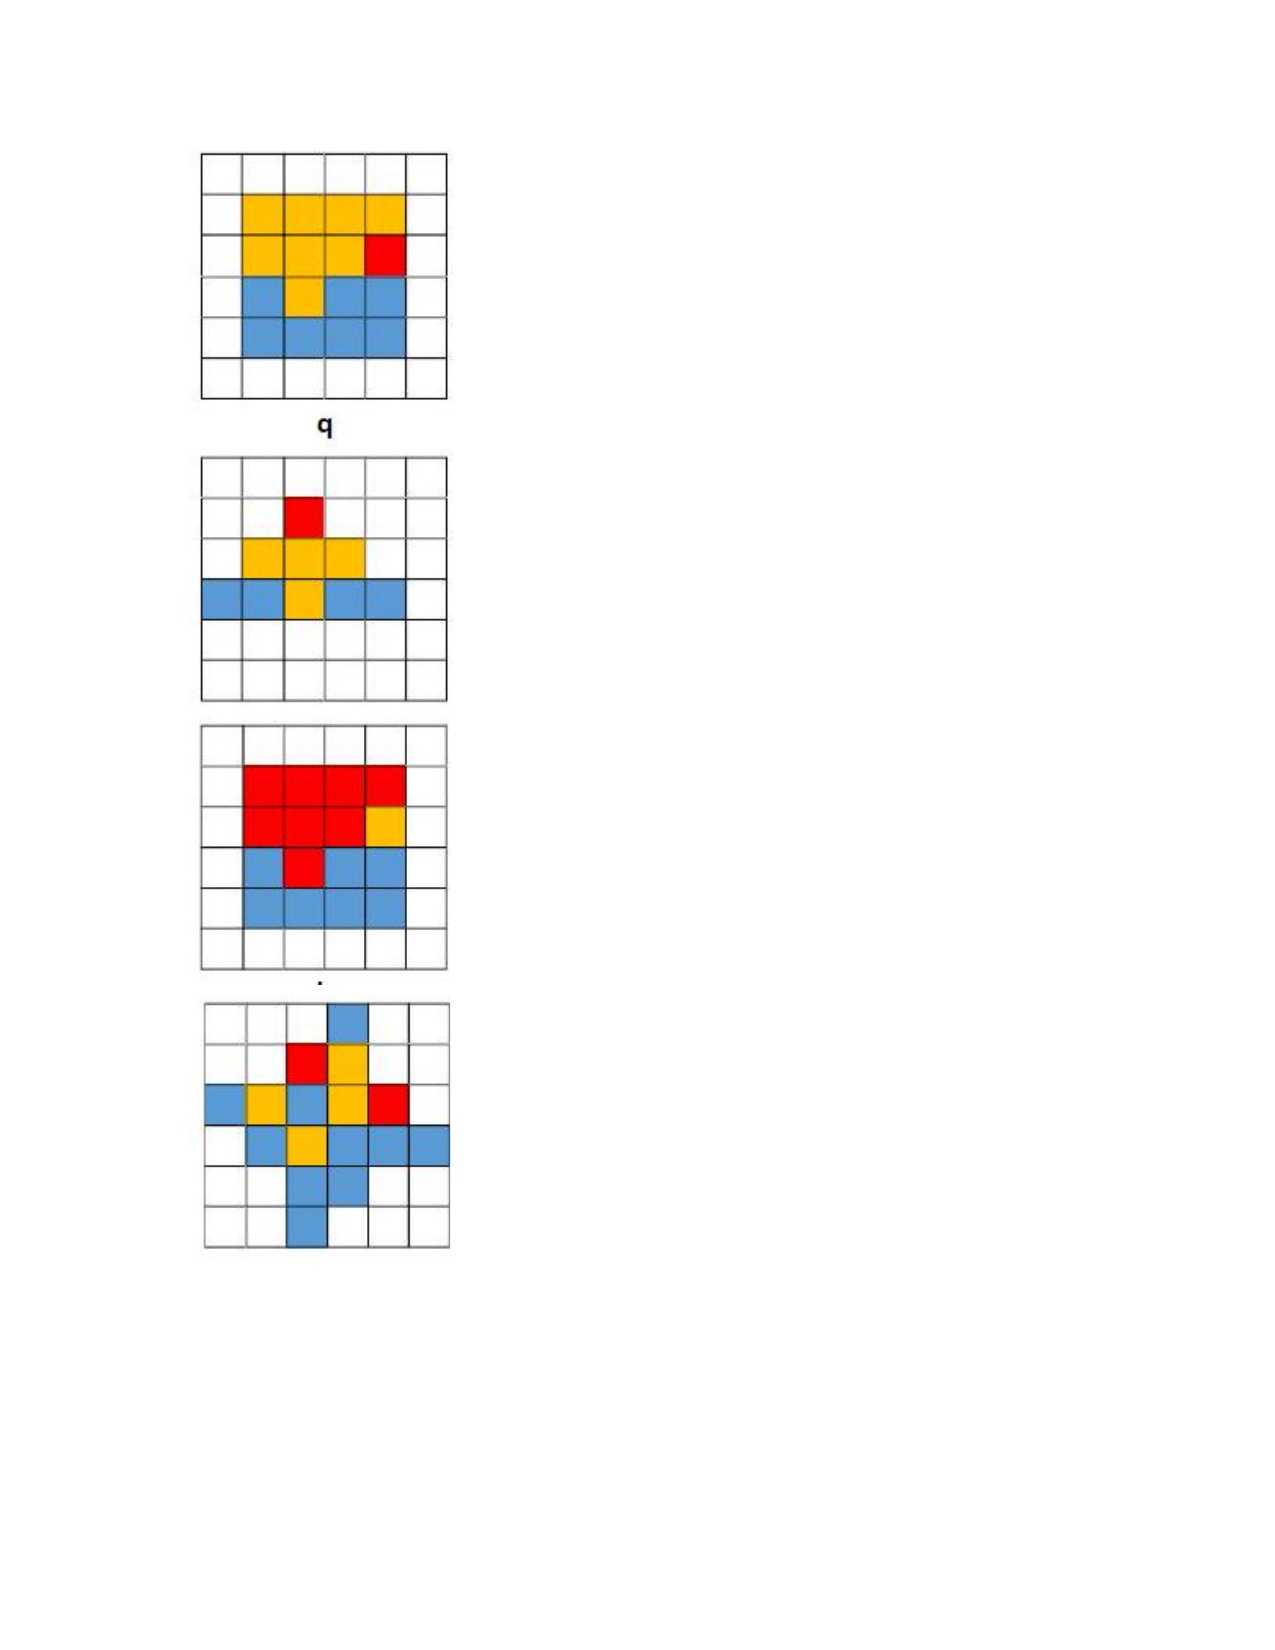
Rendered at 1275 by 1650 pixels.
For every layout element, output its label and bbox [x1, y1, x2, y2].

picture [187, 150, 454, 707]
picture [187, 718, 451, 985]
picture [187, 996, 451, 1263]
